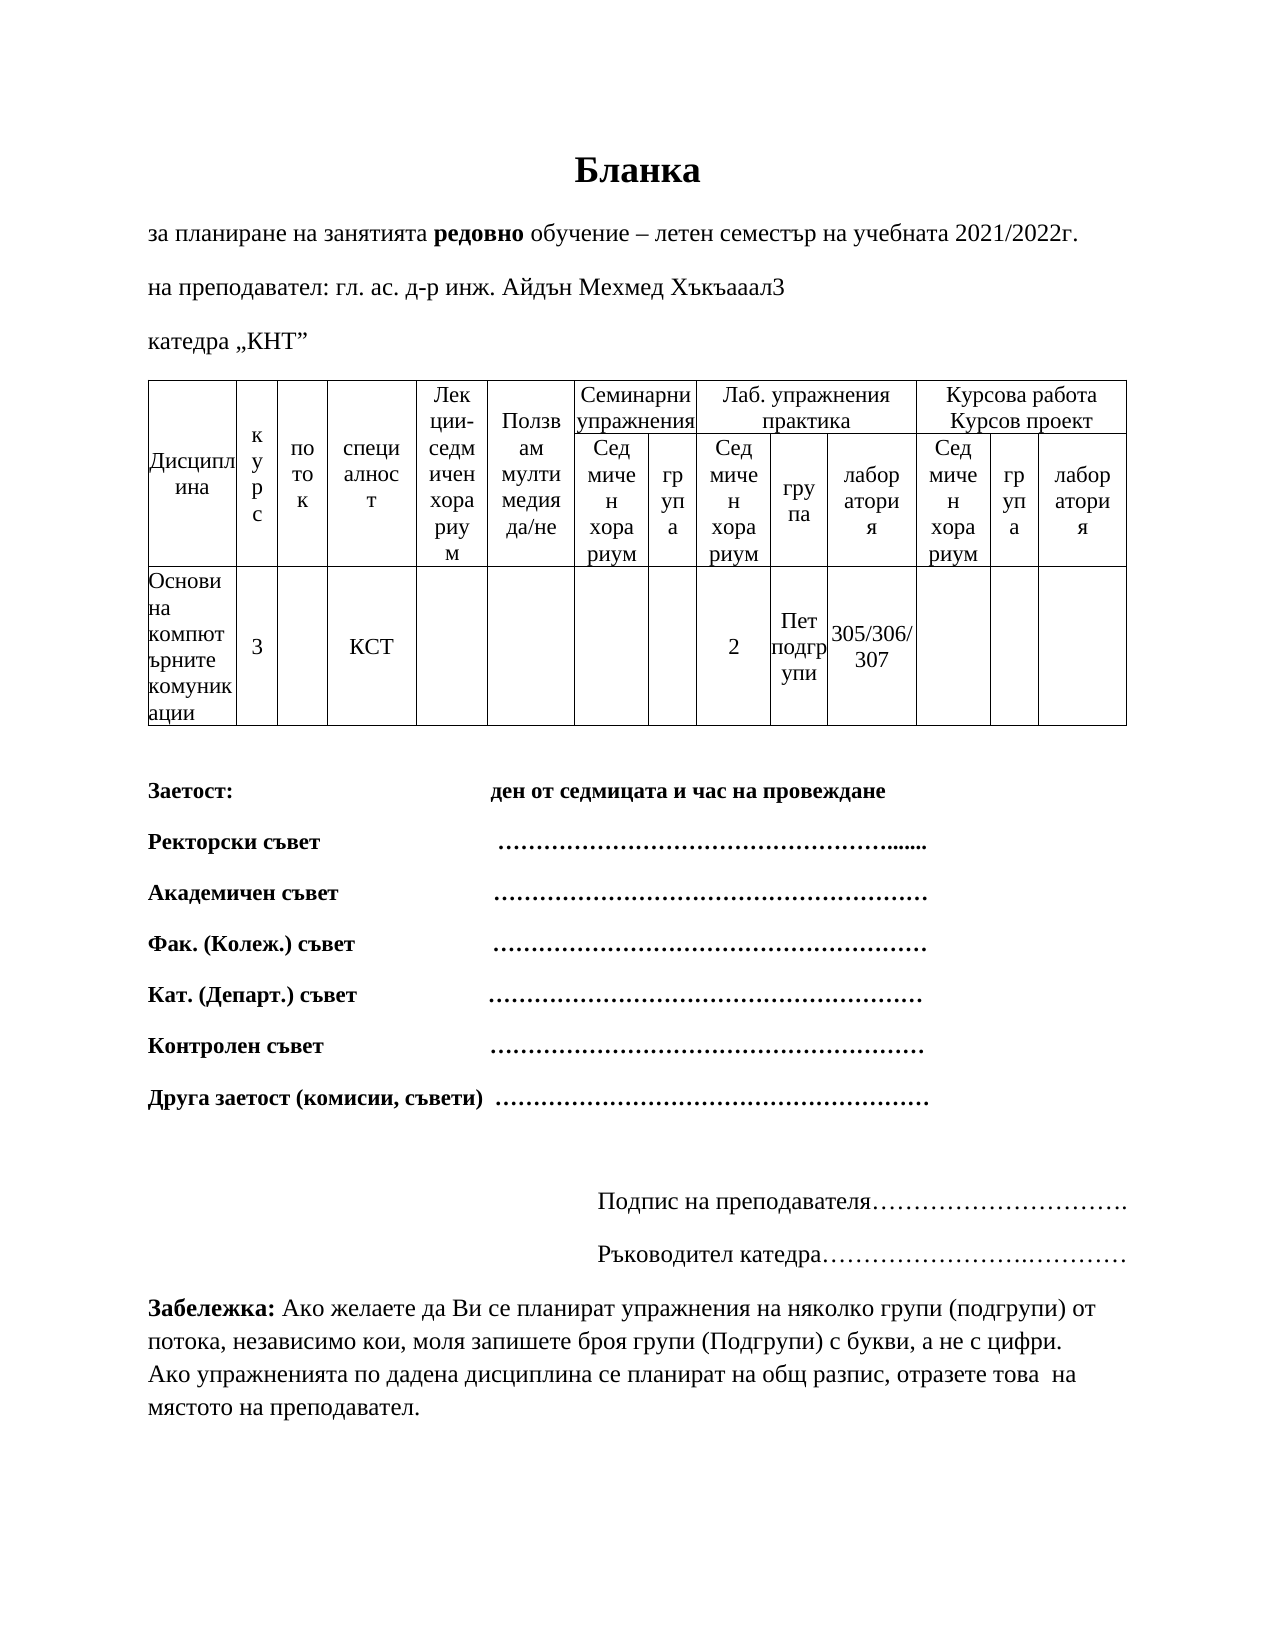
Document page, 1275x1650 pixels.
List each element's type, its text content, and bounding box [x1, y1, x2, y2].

table_cell [417, 567, 487, 725]
table_cell група [991, 434, 1038, 566]
text катедра „КНТ” [148, 326, 1127, 354]
table_cell група [649, 434, 696, 566]
table_cell лаборатория [828, 434, 916, 566]
text Подпис на преподавателя…………………………. [148, 1186, 1127, 1214]
text Бланка [148, 148, 1127, 191]
text Ректорски съвет ……………………………………………....... [148, 828, 1127, 855]
table_cell [575, 567, 648, 725]
table_cell [1039, 567, 1126, 725]
table_cell Седмичен хорариум [697, 434, 770, 566]
text Забележка: Ако желаете да Ви се планират упражнения на няколко групи (подгрупи) от потока, независимо кои, моля запишете броя групи (Подгрупи) с букви, а не с цифри. [148, 1293, 1127, 1355]
table_cell КСТ [328, 567, 416, 725]
text за планиране на занятията редовно обучение – летен семестър на учебната 2021/2022г. [148, 218, 1127, 247]
table_cell 305/306/307 [828, 567, 916, 725]
table_header Лекции- седмичен хорариум [417, 381, 487, 566]
table_header Ползвам мултимедия да/не [488, 381, 574, 566]
table_cell 3 [237, 567, 277, 725]
table_cell [649, 567, 696, 725]
text Ръководител катедра…………………….………… [148, 1239, 1127, 1268]
table_header Дисциплина [149, 381, 236, 566]
table_header Семинарни упражнения [575, 381, 696, 433]
table_cell Седмичен хорариум [917, 434, 990, 566]
text Контролен съвет ………………………………………………… [148, 1033, 1127, 1059]
table_cell [991, 567, 1038, 725]
text на преподавател: гл. ас. д-р инж. Айдън Мехмед Хъкъaaaл3 [148, 272, 1127, 301]
table_header поток [278, 381, 327, 566]
text Фак. (Колеж.) съвет ………………………………………………… [148, 931, 1127, 957]
table_cell Основи на компютърните комуникации [149, 567, 236, 725]
table_cell Пет подгрупи [771, 567, 827, 725]
text Ако упражненията по дадена дисциплина се планират на общ разпис, отразете това на мястото на преподавател. [148, 1359, 1127, 1421]
text Кат. (Департ.) съвет ………………………………………………… [148, 982, 1127, 1008]
table_header Курсова работа Курсов проект [917, 381, 1126, 433]
table_cell [278, 567, 327, 725]
table_header специалност [328, 381, 416, 566]
table_cell лаборатория [1039, 434, 1126, 566]
text Заетост: ден от седмицата и час на провеждане [148, 777, 1127, 804]
table_cell група [771, 434, 827, 566]
table_cell Седмичен хорариум [575, 434, 648, 566]
table_header Лаб. упражнения практика [697, 381, 916, 433]
table_header курс [237, 381, 277, 566]
table_cell [917, 567, 990, 725]
text Академичен съвет ………………………………………………… [148, 879, 1127, 906]
table_cell 2 [697, 567, 770, 725]
table_cell [488, 567, 574, 725]
text Друга заетост (комисии, съвети) ………………………………………………… [148, 1084, 1127, 1110]
